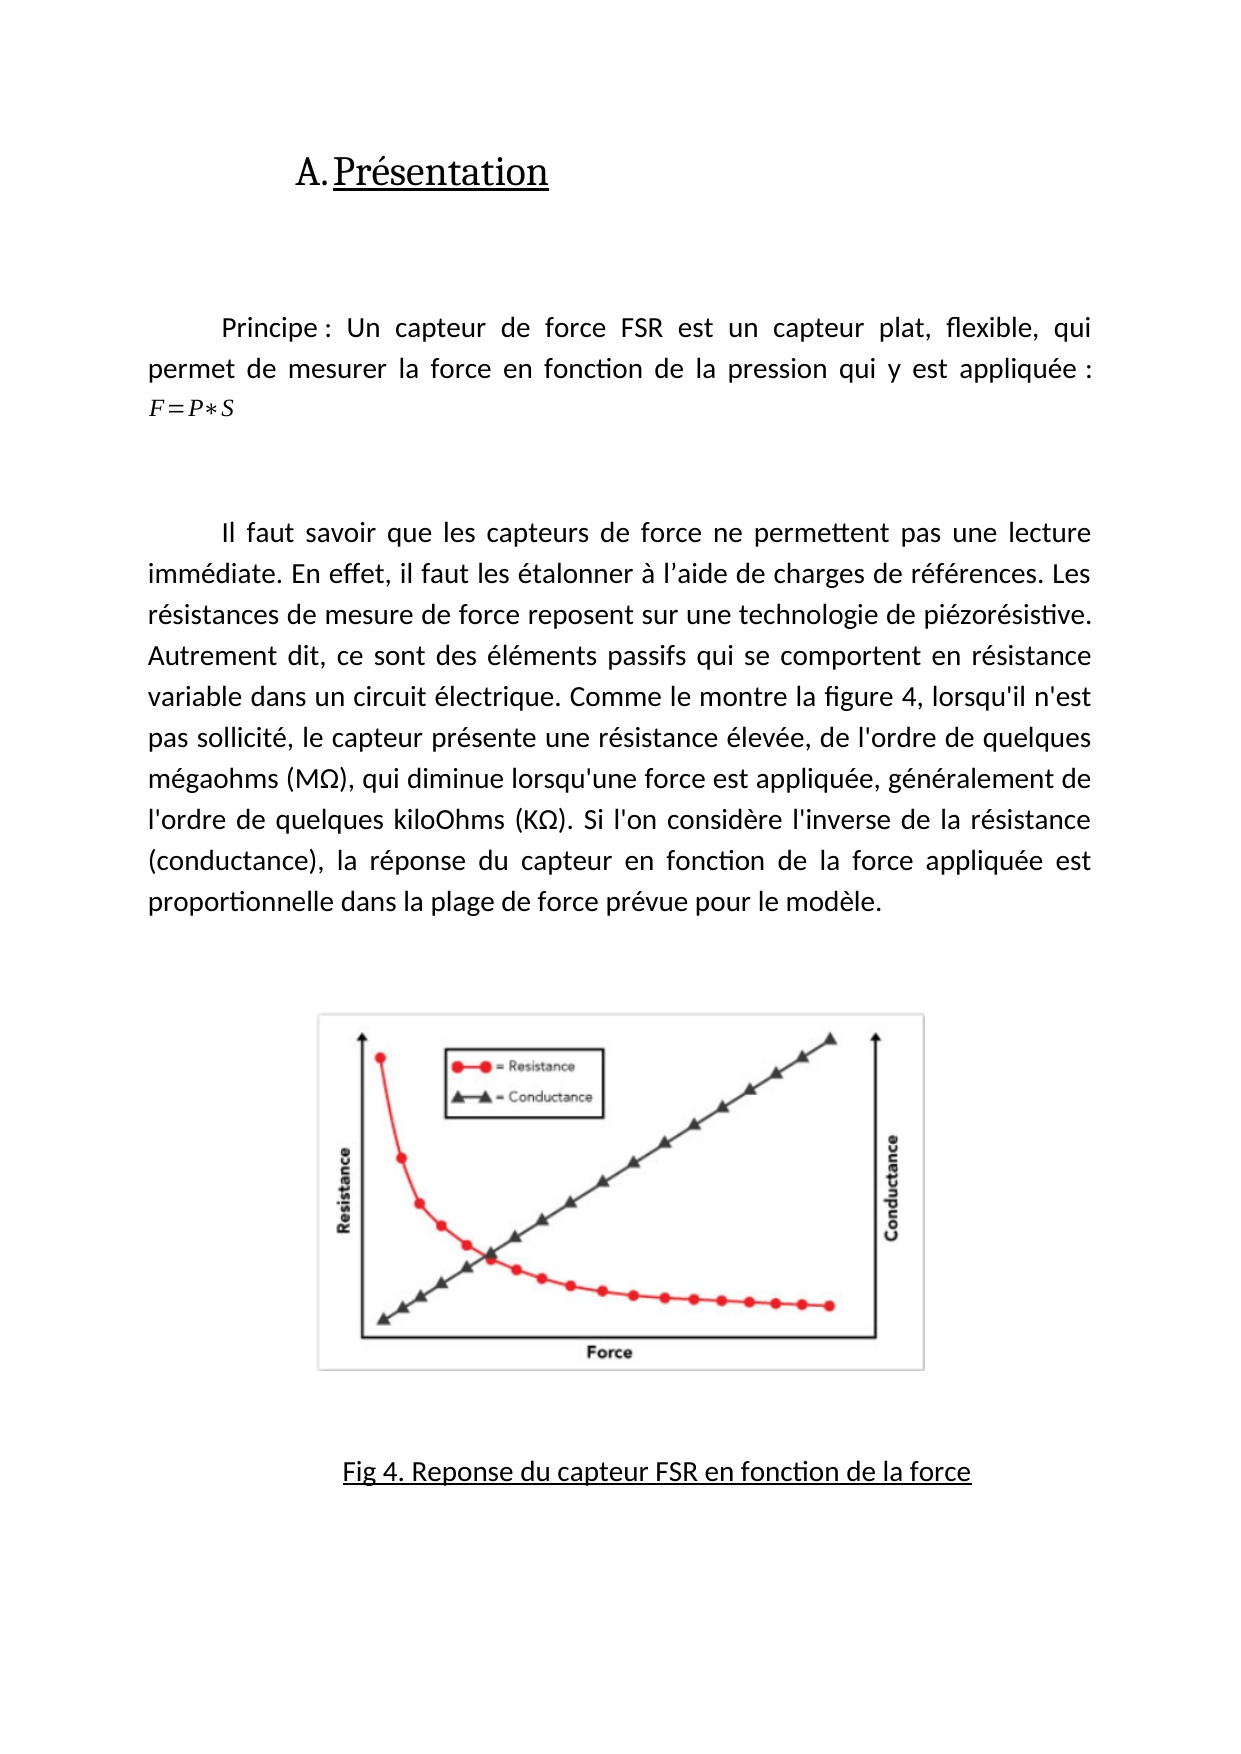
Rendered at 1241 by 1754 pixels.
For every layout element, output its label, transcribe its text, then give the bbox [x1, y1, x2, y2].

subtitle Il faut savoir que les capteurs de force ne permettent pas une lecture immédiate. En effet, il faut les étalonner à l’aide de charges de références. Les résistances de mesure de force reposent sur une technologie de piézorésistive. Autrement dit, ce sont des éléments passifs qui se comportent en résistance variable dans un circuit électrique. Comme le montre la figure 4, lorsqu'il n'est pas sollicité, le capteur présente une résistance élevée, de l'ordre de quelques mégaohms (MΩ), qui diminue lorsqu'une force est appliquée, généralement de l'ordre de quelques kiloOhms (KΩ). Si l'on considère l'inverse de la résistance (conductance), la réponse du capteur en fonction de la force appliquée est proportionnelle dans la plage de force prévue pour le modèle. [148, 514, 1093, 918]
subtitle Présentation [295, 148, 1093, 196]
picture [315, 1011, 925, 1371]
subtitle Fig 4. Reponse du capteur FSR en fonction de la force [148, 1453, 1093, 1489]
subtitle Principe : Un capteur de force FSR est un capteur plat, flexible, qui permet de mesurer la force en fonction de la pression qui y est appliquée : [148, 309, 1093, 426]
